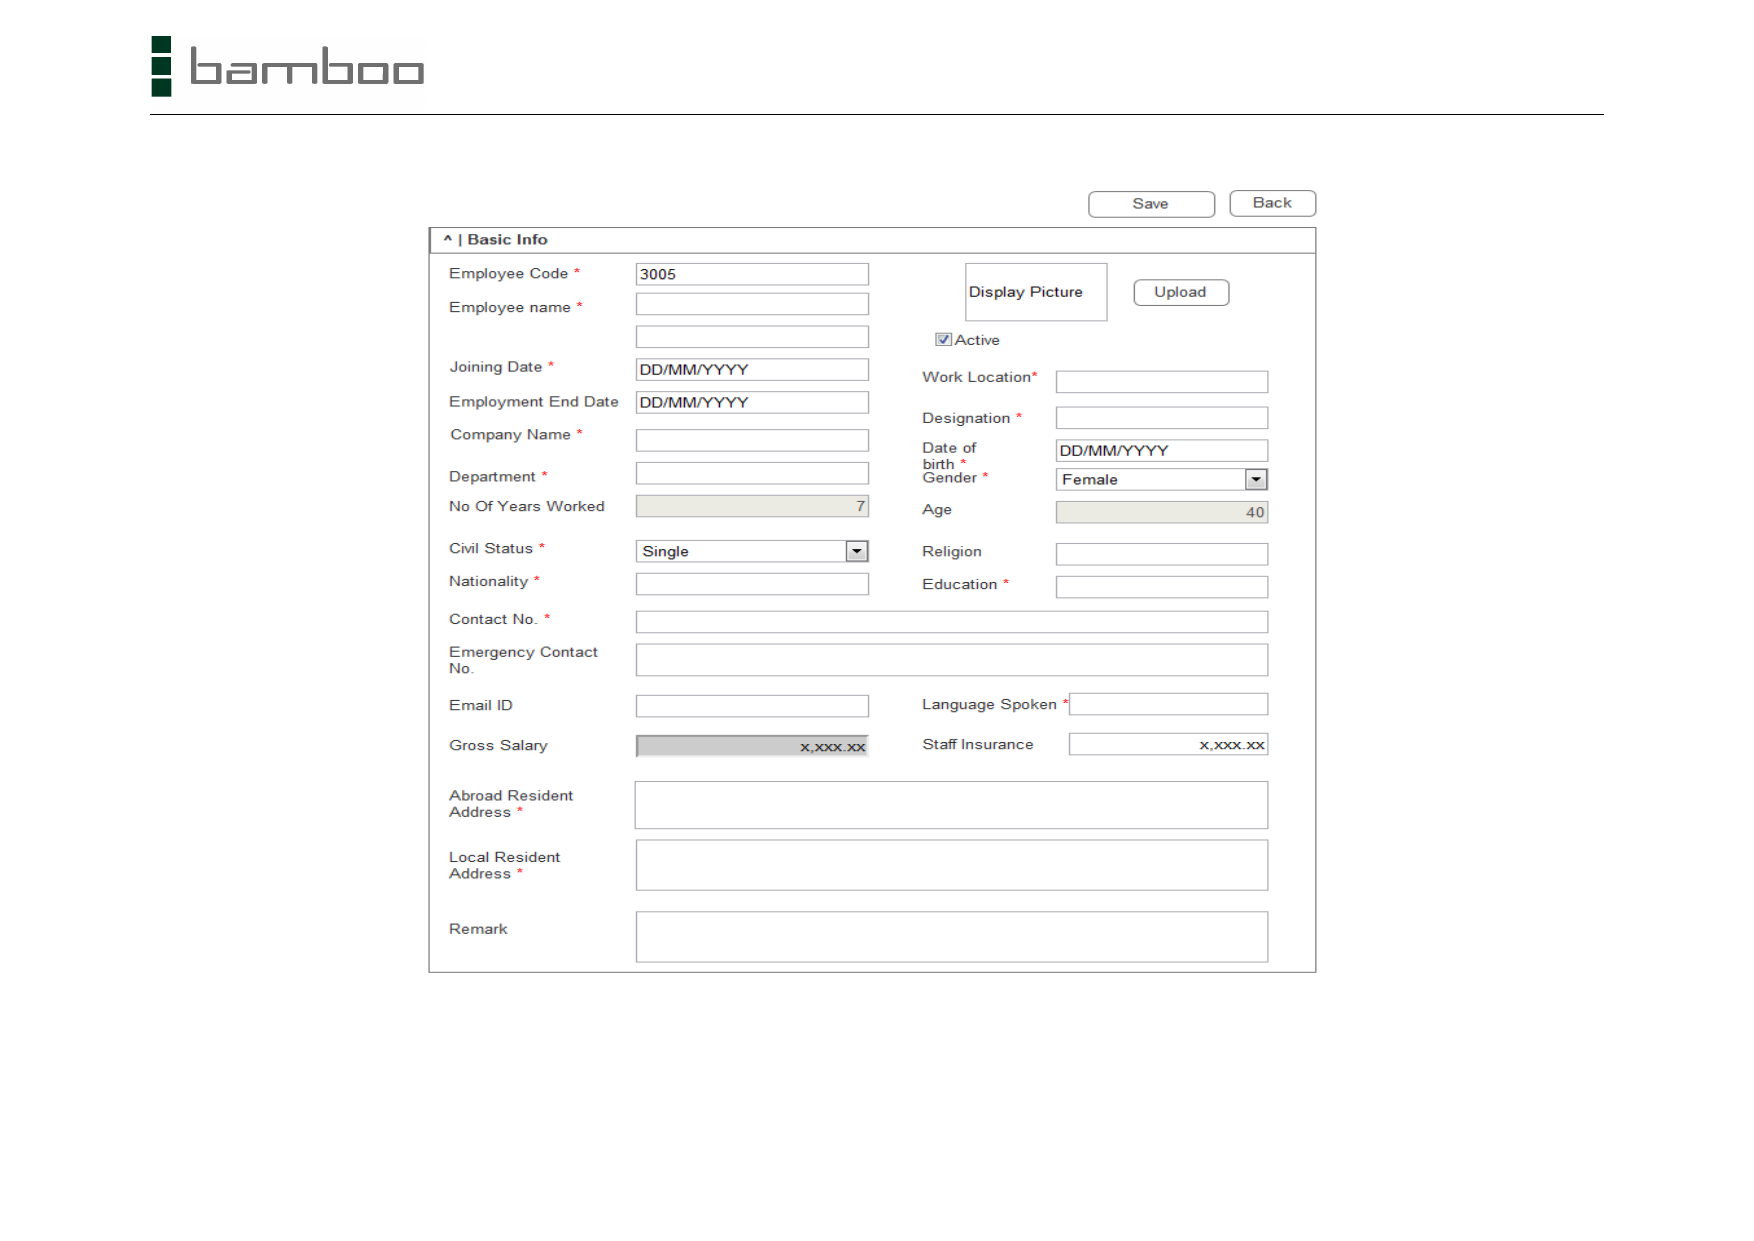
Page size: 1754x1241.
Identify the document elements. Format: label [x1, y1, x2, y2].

picture [151, 36, 427, 111]
picture [427, 187, 1327, 979]
